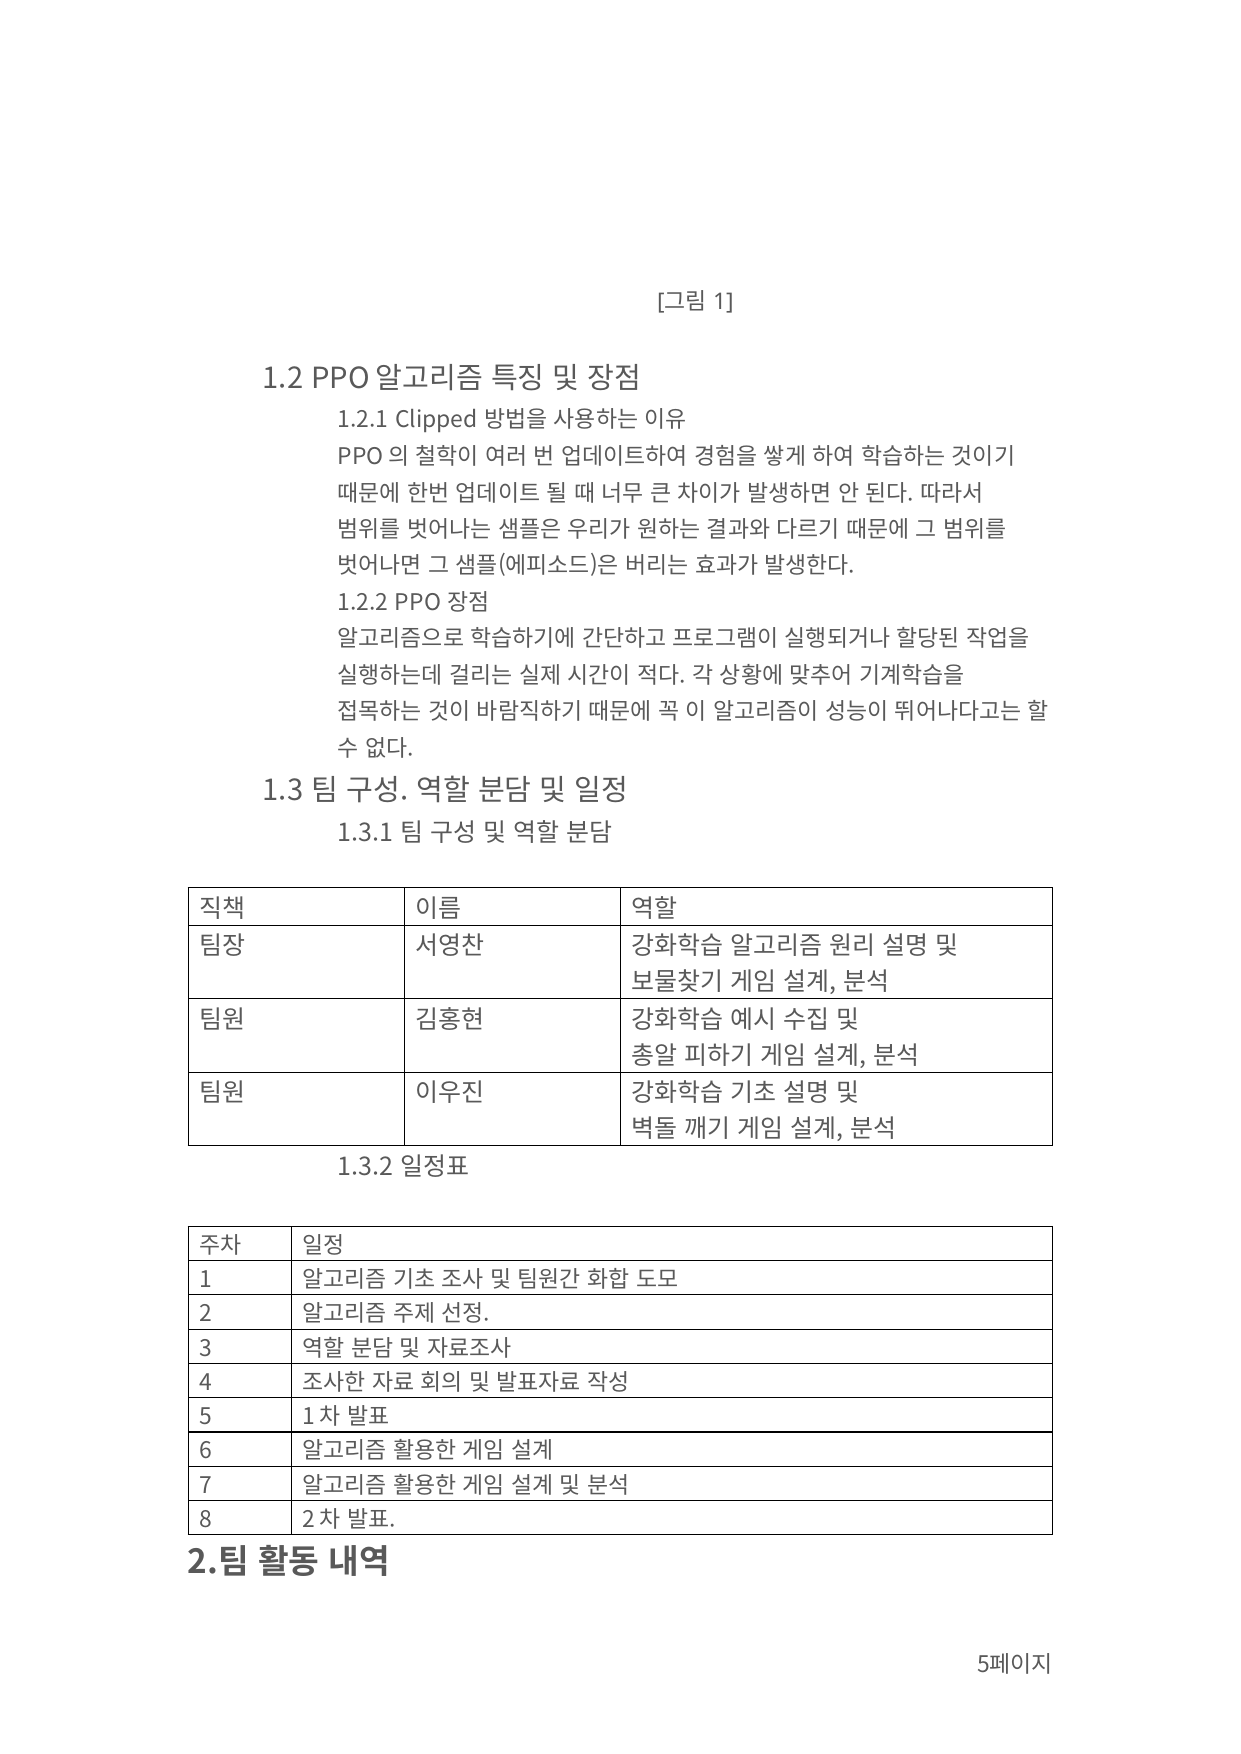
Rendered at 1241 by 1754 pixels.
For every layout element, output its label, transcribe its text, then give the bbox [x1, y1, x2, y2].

text 1.3 팀 구성. 역할 분담 및 일정 [187, 766, 1053, 808]
table_cell 팀원 [189, 1073, 404, 1145]
table_cell 이우진 [405, 1073, 620, 1145]
table_cell 2 [189, 1295, 291, 1328]
table_cell 팀원 [189, 999, 404, 1072]
table_cell 알고리즘 활용한 게임 설계 [292, 1433, 1052, 1466]
table_cell 2차 발표. [292, 1501, 1052, 1534]
text 1.2 PPO알고리즘 특징 및 장점 [187, 354, 1053, 396]
table_cell 알고리즘 활용한 게임 설계 및 분석 [292, 1467, 1052, 1500]
table_cell 팀장 [189, 926, 404, 998]
table_cell 3 [189, 1330, 291, 1363]
table_header 역할 [621, 888, 1052, 924]
table_header 일정 [292, 1227, 1052, 1260]
table_cell 강화학습 기초 설명 및 벽돌 깨기 게임 설계, 분석 [621, 1073, 1052, 1145]
table_cell 알고리즘 기초 조사 및 팀원간 화합 도모 [292, 1261, 1052, 1294]
table_header 이름 [405, 888, 620, 924]
text 1.2.2 PPO 장점 [187, 584, 1053, 617]
table_cell 1차 발표 [292, 1398, 1052, 1431]
table_header 직책 [189, 888, 404, 924]
text 1.2.1 Clipped 방법을 사용하는 이유 [187, 401, 1053, 434]
table_header 주차 [189, 1227, 291, 1260]
table_cell 역할 분담 및 자료조사 [292, 1330, 1052, 1363]
table_cell 조사한 자료 회의 및 발표자료 작성 [292, 1364, 1052, 1397]
table_cell 8 [189, 1501, 291, 1534]
table_cell 알고리즘 주제 선정. [292, 1295, 1052, 1328]
table_cell 7 [189, 1467, 291, 1500]
table_cell 6 [189, 1433, 291, 1466]
table_cell 5 [189, 1398, 291, 1431]
text [그림 1] [337, 283, 1053, 316]
table_cell 4 [189, 1364, 291, 1397]
table_cell 서영찬 [405, 926, 620, 998]
text 1.3.2 일정표 [187, 1146, 1053, 1182]
table_cell 김홍현 [405, 999, 620, 1072]
text 2.팀 활동 내역 [187, 1535, 1053, 1583]
table_cell 1 [189, 1261, 291, 1294]
text PPO의 철학이 여러 번 업데이트하여 경험을 쌓게 하여 학습하는 것이기 때문에 한번 업데이트 될 때 너무 큰 차이가 발생하면 안 된다. 따라서 범위를 벗어나는 샘플은 우리가 원하는 결과와 다르기 때문에 그 범위를 벗어나면 그 샘플(에피소드)은 버리는 효과가 발생한다. [337, 438, 1053, 581]
table_cell 강화학습 알고리즘 원리 설명 및 보물찾기 게임 설계, 분석 [621, 926, 1052, 998]
text 1.3.1 팀 구성 및 역할 분담 [187, 813, 1053, 849]
text 알고리즘으로 학습하기에 간단하고 프로그램이 실행되거나 할당된 작업을 실행하는데 걸리는 실제 시간이 적다. 각 상황에 맞추어 기계학습을 접목하는 것이 바람직하기 때문에 꼭 이 알고리즘이 성능이 뛰어나다고는 할 수 없다. [337, 620, 1053, 763]
table_cell 강화학습 예시 수집 및 총알 피하기 게임 설계, 분석 [621, 999, 1052, 1072]
